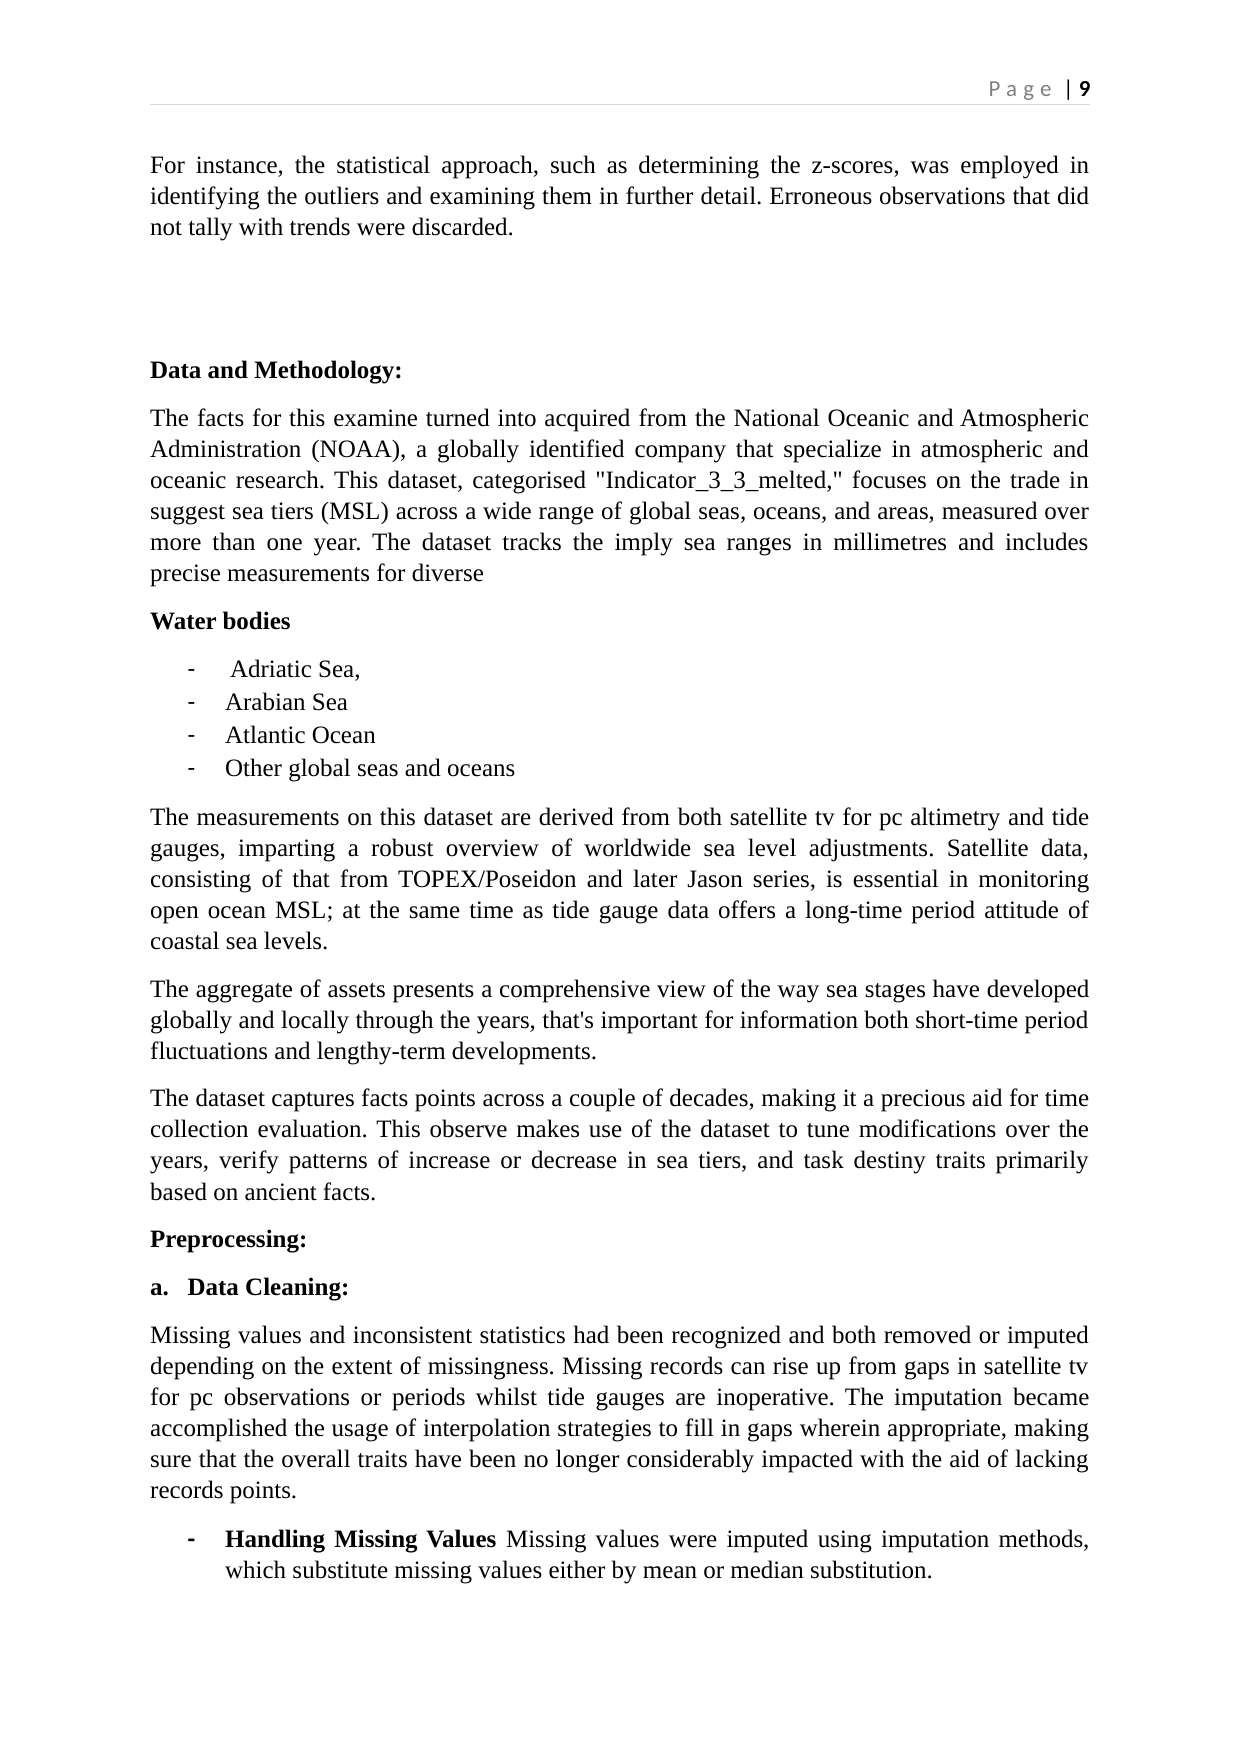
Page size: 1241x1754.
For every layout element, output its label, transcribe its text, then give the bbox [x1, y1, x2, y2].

text The aggregate of assets presents a comprehensive view of the way sea stages have developed globally and locally through the years, that's important for information both short-time period fluctuations and lengthy-term developments. [150, 974, 1090, 1064]
list Other global seas and oceans [187, 752, 1090, 783]
text Missing values and inconsistent statistics had been recognized and both removed or imputed depending on the extent of missingness. Missing records can rise up from gaps in satellite tv for pc observations or periods whilst tide gauges are inoperative. The imputation became accomplished the usage of interpolation strategies to fill in gaps wherein appropriate, making sure that the overall traits have been no longer considerably impacted with the aid of lacking records points. [150, 1320, 1090, 1504]
text Water bodies [150, 606, 1090, 634]
list Arabian Sea [187, 686, 1090, 717]
text The facts for this examine turned into acquired from the National Oceanic and Atmospheric Administration (NOAA), a globally identified company that specialize in atmospheric and oceanic research. This dataset, categorised "Indicator_3_3_melted," focuses on the trade in suggest sea tiers (MSL) across a wide range of global seas, oceans, and areas, measured over more than one year. The dataset tracks the imply sea ranges in millimetres and includes precise measurements for diverse [150, 403, 1090, 587]
list Atlantic Ocean [187, 719, 1090, 750]
text Preprocessing: [150, 1224, 1090, 1253]
list Adriatic Sea, [187, 653, 1090, 684]
text For instance, the statistical approach, such as determining the z-scores, was employed in identifying the outliers and examining them in further detail. Erroneous observations that did not tally with trends were discarded. [150, 150, 1090, 241]
text The dataset captures facts points across a couple of decades, making it a precious aid for time collection evaluation. This observe makes use of the dataset to tune modifications over the years, verify patterns of increase or decrease in sea tiers, and task destiny traits primarily based on ancient facts. [150, 1083, 1090, 1205]
list Handling Missing Values Missing values were imputed using imputation methods, which substitute missing values either by mean or median substitution. [187, 1523, 1090, 1584]
text The measurements on this dataset are derived from both satellite tv for pc altimetry and tide gauges, imparting a robust overview of worldwide sea level adjustments. Satellite data, consisting of that from TOPEX/Poseidon and later Jason series, is essential in monitoring open ocean MSL; at the same time as tide gauge data offers a long-time period attitude of coastal sea levels. [150, 802, 1090, 955]
list Data Cleaning: [150, 1272, 1090, 1301]
text Data and Methodology: [150, 355, 1090, 384]
